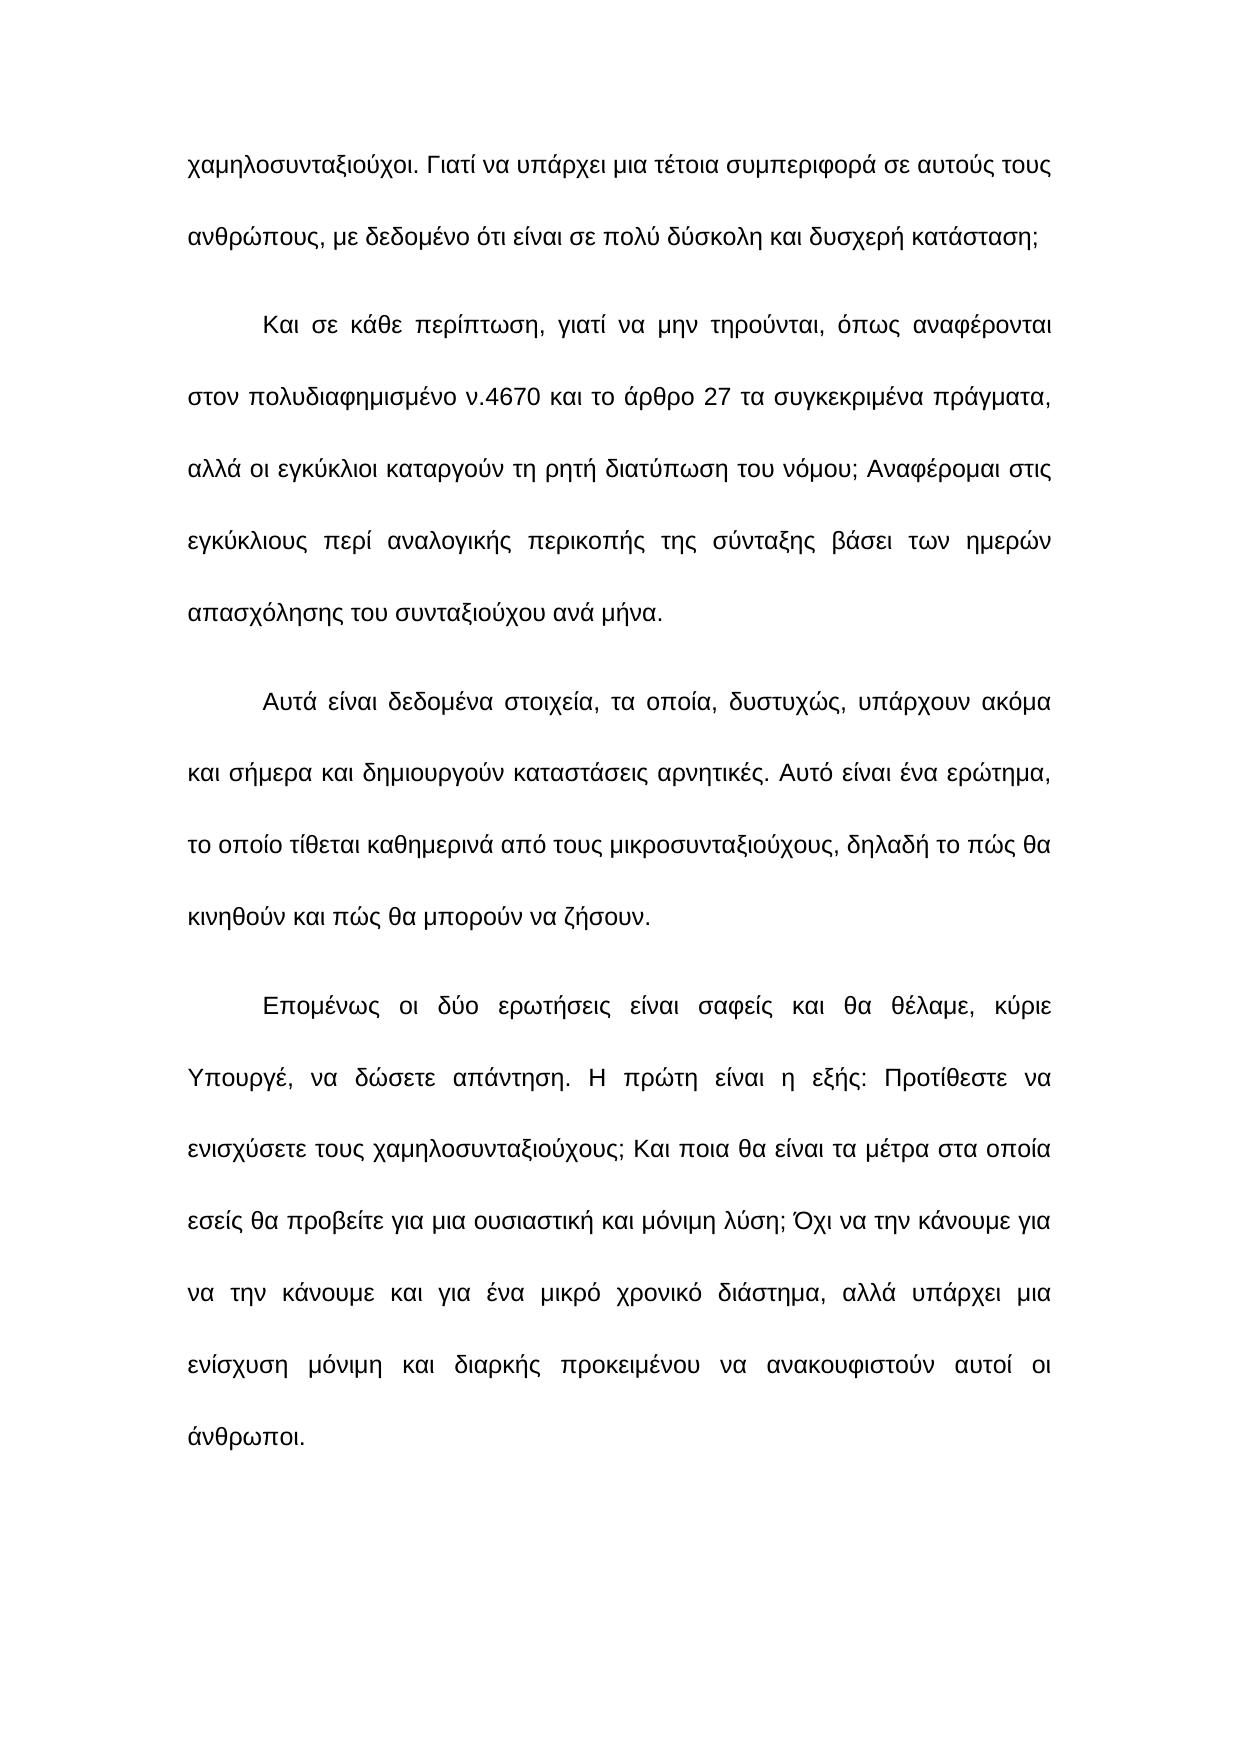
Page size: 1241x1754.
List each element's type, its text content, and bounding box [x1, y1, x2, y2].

text Και σε κάθε περίπτωση, γιατί να μην τηρούνται, όπως αναφέρονται στον πολυδιαφημισμένο ν.4670 και το άρθρο 27 τα συγκεκριμένα πράγματα, αλλά οι εγκύκλιοι καταργούν τη ρητή διατύπωση του νόμου; Αναφέρομαι στις εγκύκλιους περί αναλογικής περικοπής της σύνταξης βάσει των ημερών απασχόλησης του συνταξιούχου ανά μήνα. [187, 310, 1053, 627]
text Επομένως οι δύο ερωτήσεις είναι σαφείς και θα θέλαμε, κύριε Υπουργέ, να δώσετε απάντηση. Η πρώτη είναι η εξής: Προτίθεστε να ενισχύσετε τους χαμηλοσυνταξιούχους; Και ποια θα είναι τα μέτρα στα οποία εσείς θα προβείτε για μια ουσιαστική και μόνιμη λύση; Όχι να την κάνουμε για να την κάνουμε και για ένα μικρό χρονικό διάστημα, αλλά υπάρχει μια ενίσχυση μόνιμη και διαρκής προκειμένου να ανακουφιστούν αυτοί οι άνθρωποι. [187, 991, 1053, 1451]
text Αυτά είναι δεδομένα στοιχεία, τα οποία, δυστυχώς, υπάρχουν ακόμα και σήμερα και δημιουργούν καταστάσεις αρνητικές. Αυτό είναι ένα ερώτημα, το οποίο τίθεται καθημερινά από τους μικροσυνταξιούχους, δηλαδή το πώς θα κινηθούν και πώς θα μπορούν να ζήσουν. [187, 686, 1053, 931]
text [187, 150, 1053, 251]
